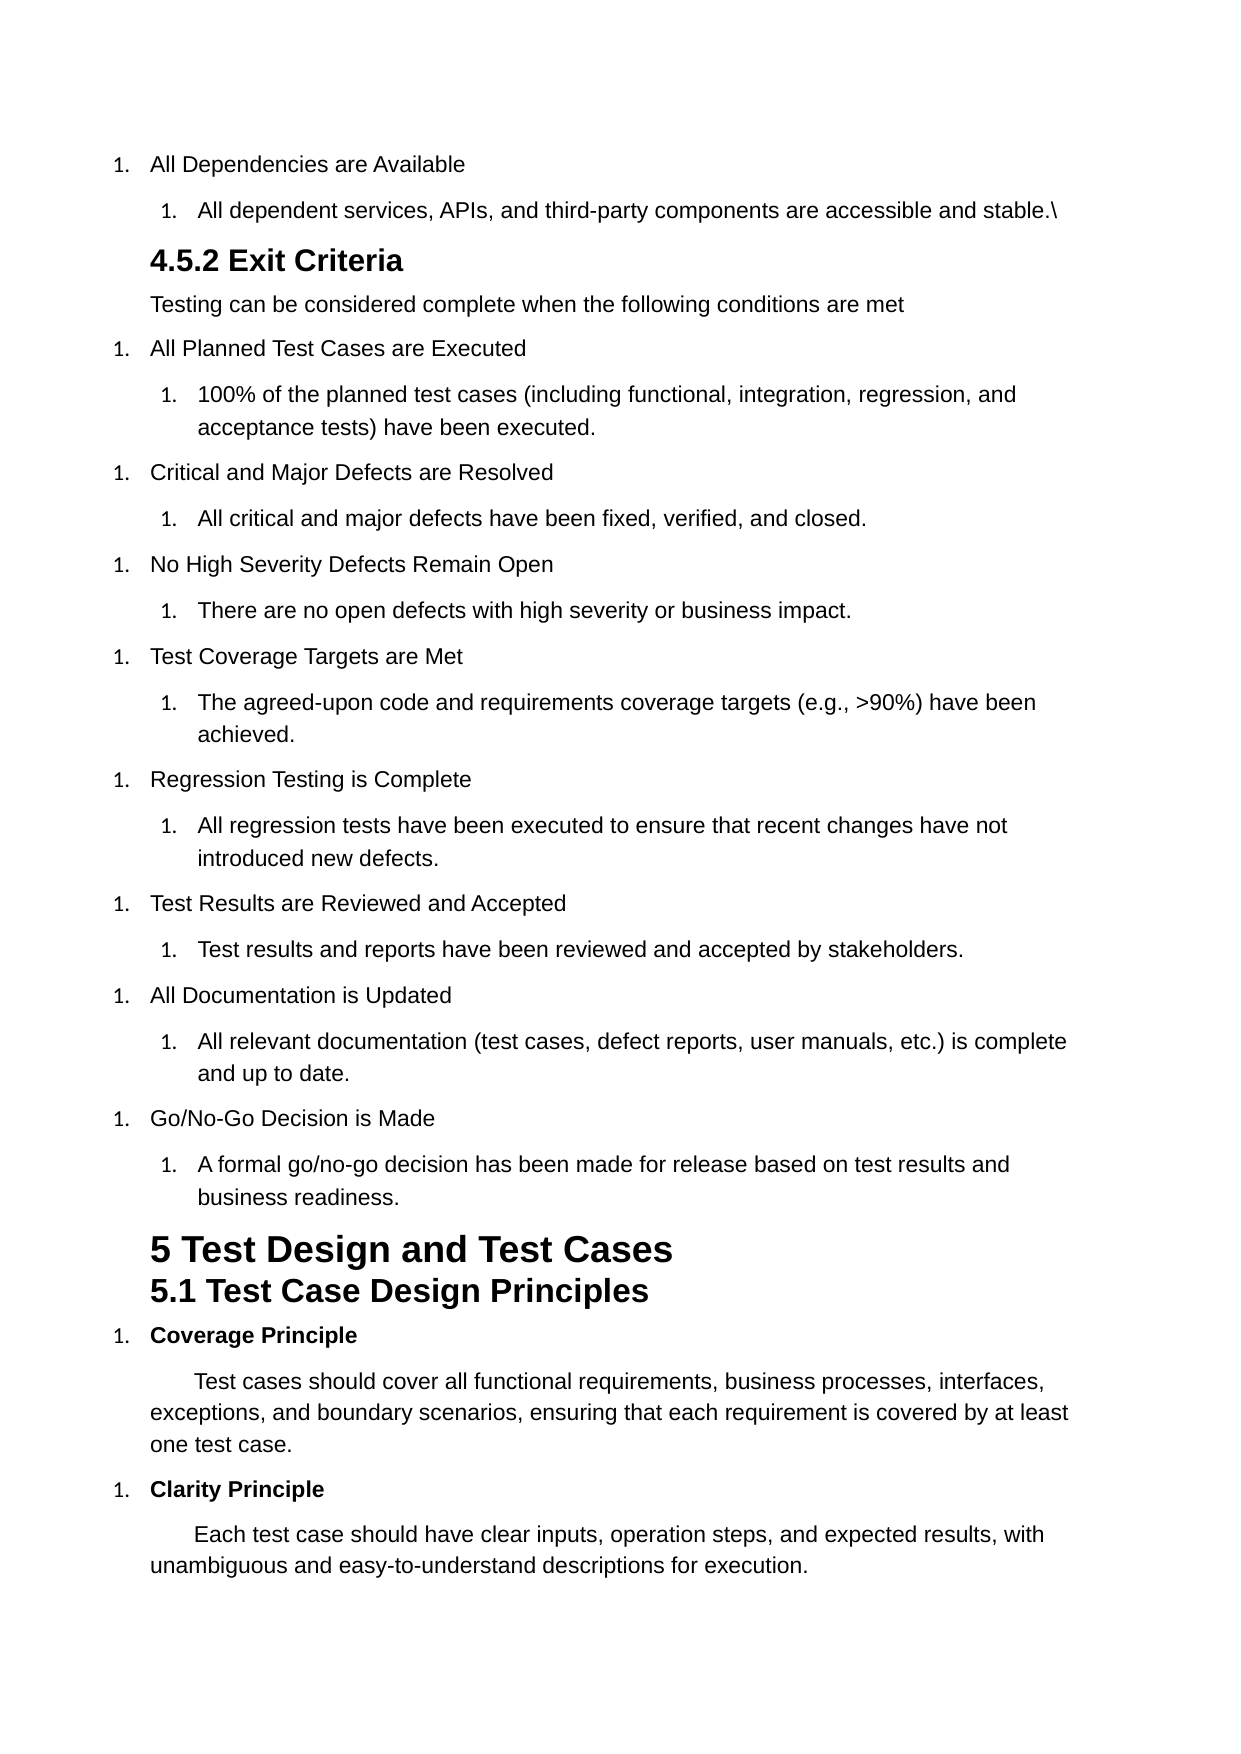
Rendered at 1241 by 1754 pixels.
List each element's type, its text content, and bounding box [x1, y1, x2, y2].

list All Dependencies are Available [112, 150, 1090, 178]
list All critical and major defects have been fixed, verified, and closed. [160, 504, 1090, 532]
list There are no open defects with high severity or business impact. [160, 596, 1090, 624]
list 100% of the planned test cases (including functional, integration, regression, and acceptance tests) have been executed. [160, 381, 1090, 440]
list Coverage Principle [112, 1322, 1090, 1349]
list Clarity Principle [112, 1475, 1090, 1503]
list All relevant documentation (test cases, defect reports, user manuals, etc.) is complete and up to date. [160, 1027, 1090, 1086]
list Go/No-Go Decision is Made [112, 1104, 1090, 1132]
list Test results and reports have been reviewed and accepted by stakeholders. [160, 935, 1090, 963]
list All dependent services, APIs, and third-party components are accessible and stable.\ [160, 196, 1090, 224]
list A formal go/no-go decision has been made for release based on test results and business readiness. [160, 1150, 1090, 1210]
list Critical and Major Defects are Resolved [112, 458, 1090, 486]
list All regression tests have been executed to ensure that recent changes have not introduced new defects. [160, 811, 1090, 871]
text Each test case should have clear inputs, operation steps, and expected results, with unambiguous and easy-to-understand descriptions for execution. [150, 1521, 1090, 1579]
text Test cases should cover all functional requirements, business processes, interfaces, exceptions, and boundary scenarios, ensuring that each requirement is covered by at least one test case. [150, 1368, 1090, 1457]
list All Planned Test Cases are Executed [112, 334, 1090, 363]
list The agreed-upon code and requirements coverage targets (e.g., >90%) have been achieved. [160, 688, 1090, 748]
list All Documentation is Updated [112, 981, 1090, 1009]
text Testing can be considered complete when the following conditions are met [150, 291, 1090, 317]
list Test Coverage Targets are Met [112, 642, 1090, 670]
list Regression Testing is Complete [112, 765, 1090, 793]
list Test Results are Reviewed and Accepted [112, 889, 1090, 917]
list No High Severity Defects Remain Open [112, 550, 1090, 578]
